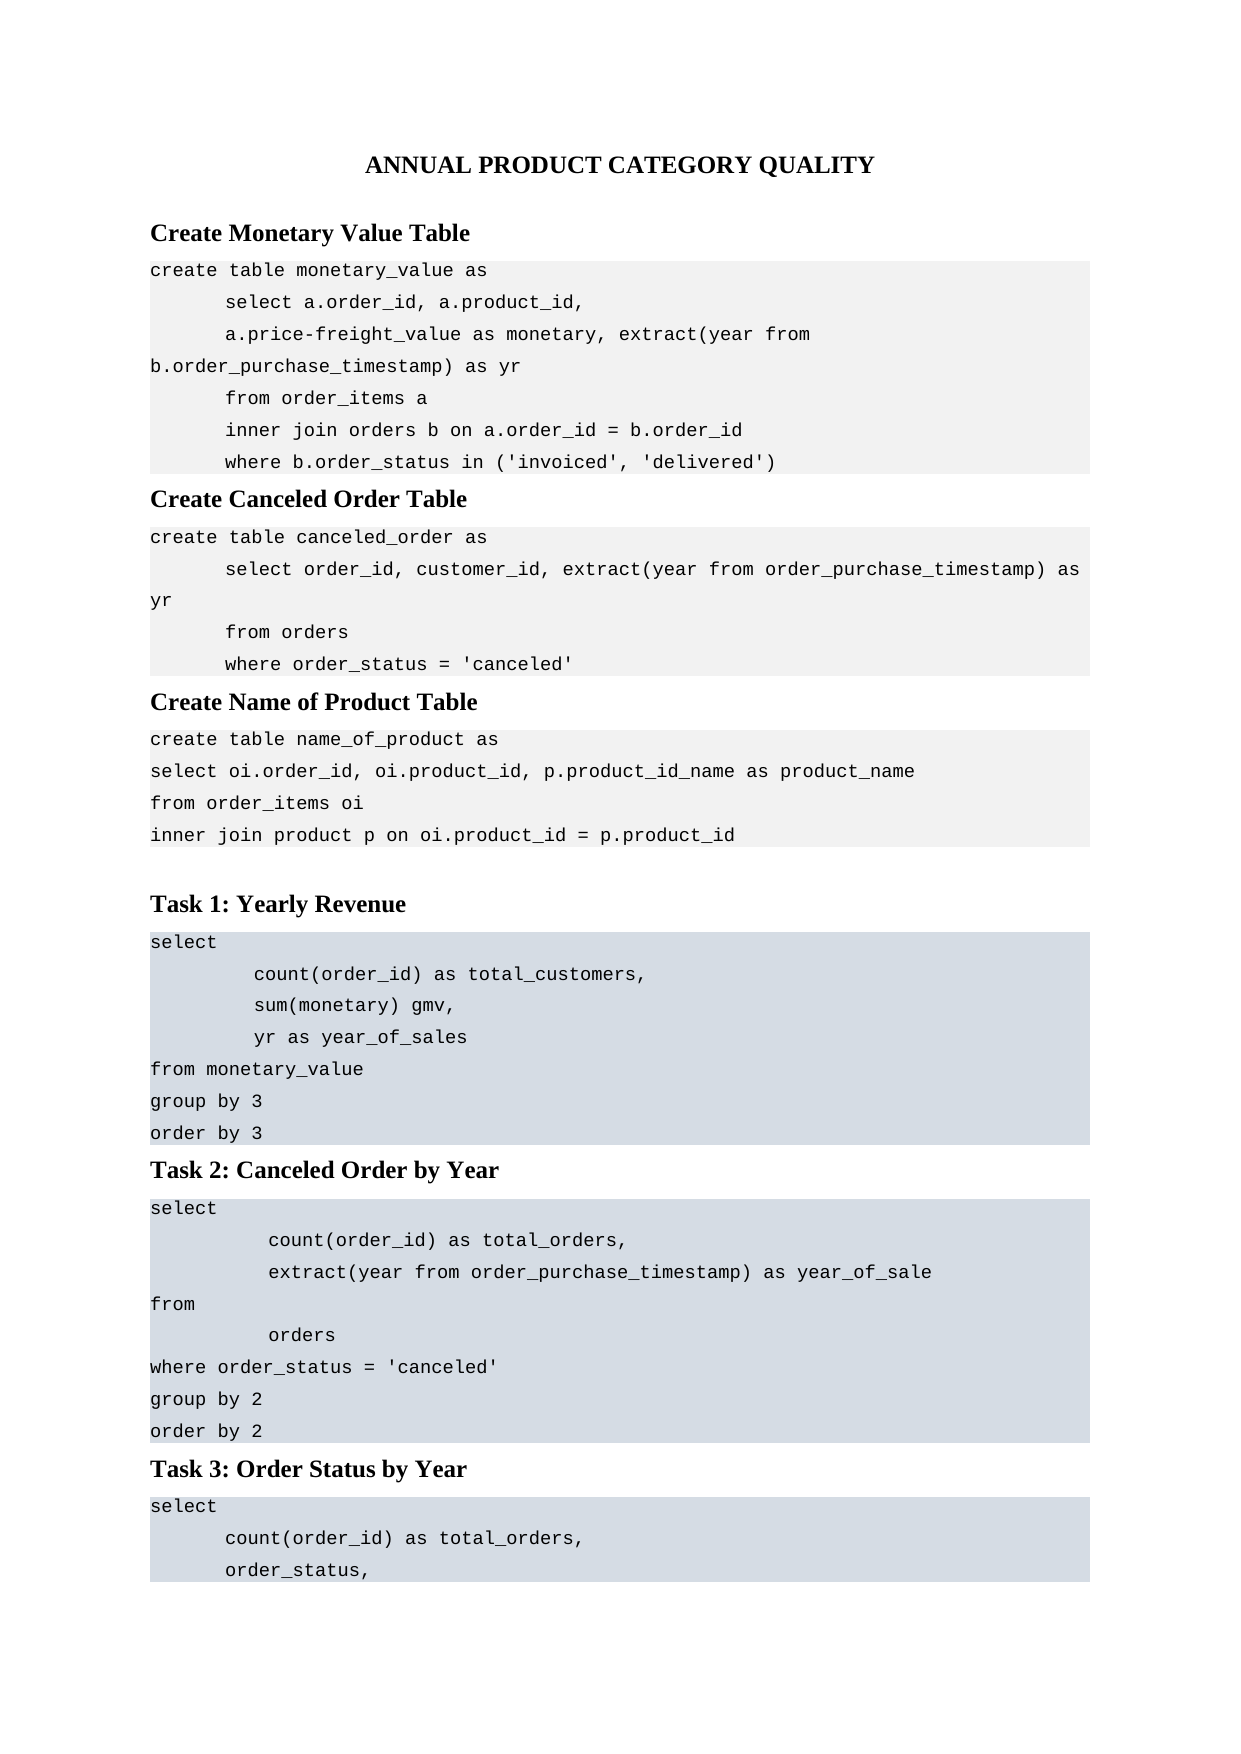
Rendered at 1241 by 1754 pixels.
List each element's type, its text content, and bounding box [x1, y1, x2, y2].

text select [150, 1199, 1090, 1220]
text from monetary_value [150, 1060, 1090, 1081]
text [150, 1262, 1090, 1284]
text order by 2 [150, 1422, 1090, 1443]
text Create Name of Product Table [150, 687, 1090, 716]
text inner join orders b on a.order_id = b.order_id [150, 421, 1090, 442]
text count(order_id) as total_orders, [150, 1529, 1090, 1550]
text Task 3: Order Status by Year [150, 1454, 1090, 1482]
text from order_items a [150, 389, 1090, 410]
text Create Canceled Order Table [150, 484, 1090, 513]
text select order_id, customer_id, extract(year from order_purchase_timestamp) as yr [150, 559, 1090, 612]
text count(order_id) as total_orders, [150, 1231, 1090, 1252]
text create table canceled_order as [150, 527, 1090, 549]
text from orders [150, 623, 1090, 644]
text from [150, 1294, 1090, 1316]
text from order_items oi [150, 794, 1090, 815]
text sum(monetary) gmv, [150, 996, 1090, 1017]
text order_status, [150, 1561, 1090, 1582]
text group by 3 [150, 1092, 1090, 1113]
text yr as year_of_sales [150, 1028, 1090, 1049]
text create table name_of_product as [150, 730, 1090, 751]
text where order_status = 'canceled' [150, 1358, 1090, 1379]
text orders [150, 1326, 1090, 1347]
text create table monetary_value as [150, 261, 1090, 282]
text select [150, 932, 1090, 954]
text inner join product p on oi.product_id = p.product_id [150, 826, 1090, 847]
text Task 2: Canceled Order by Year [150, 1156, 1090, 1184]
text a.price-freight_value as monetary, extract(year from b.order_purchase_timestamp) as yr [150, 325, 1090, 378]
text select a.order_id, a.product_id, [150, 293, 1090, 314]
text group by 2 [150, 1390, 1090, 1411]
text select oi.order_id, oi.product_id, p.product_id_name as product_name [150, 762, 1090, 783]
text select [150, 1497, 1090, 1518]
text ANNUAL PRODUCT CATEGORY QUALITY [150, 150, 1090, 179]
text where order_status = 'canceled' [150, 655, 1090, 676]
text Task 1: Yearly Revenue [150, 889, 1090, 918]
text count(order_id) as total_customers, [150, 964, 1090, 986]
text order by 3 [150, 1124, 1090, 1145]
text Create Monetary Value Table [150, 218, 1090, 247]
text where b.order_status in ('invoiced', 'delivered') [150, 452, 1090, 474]
